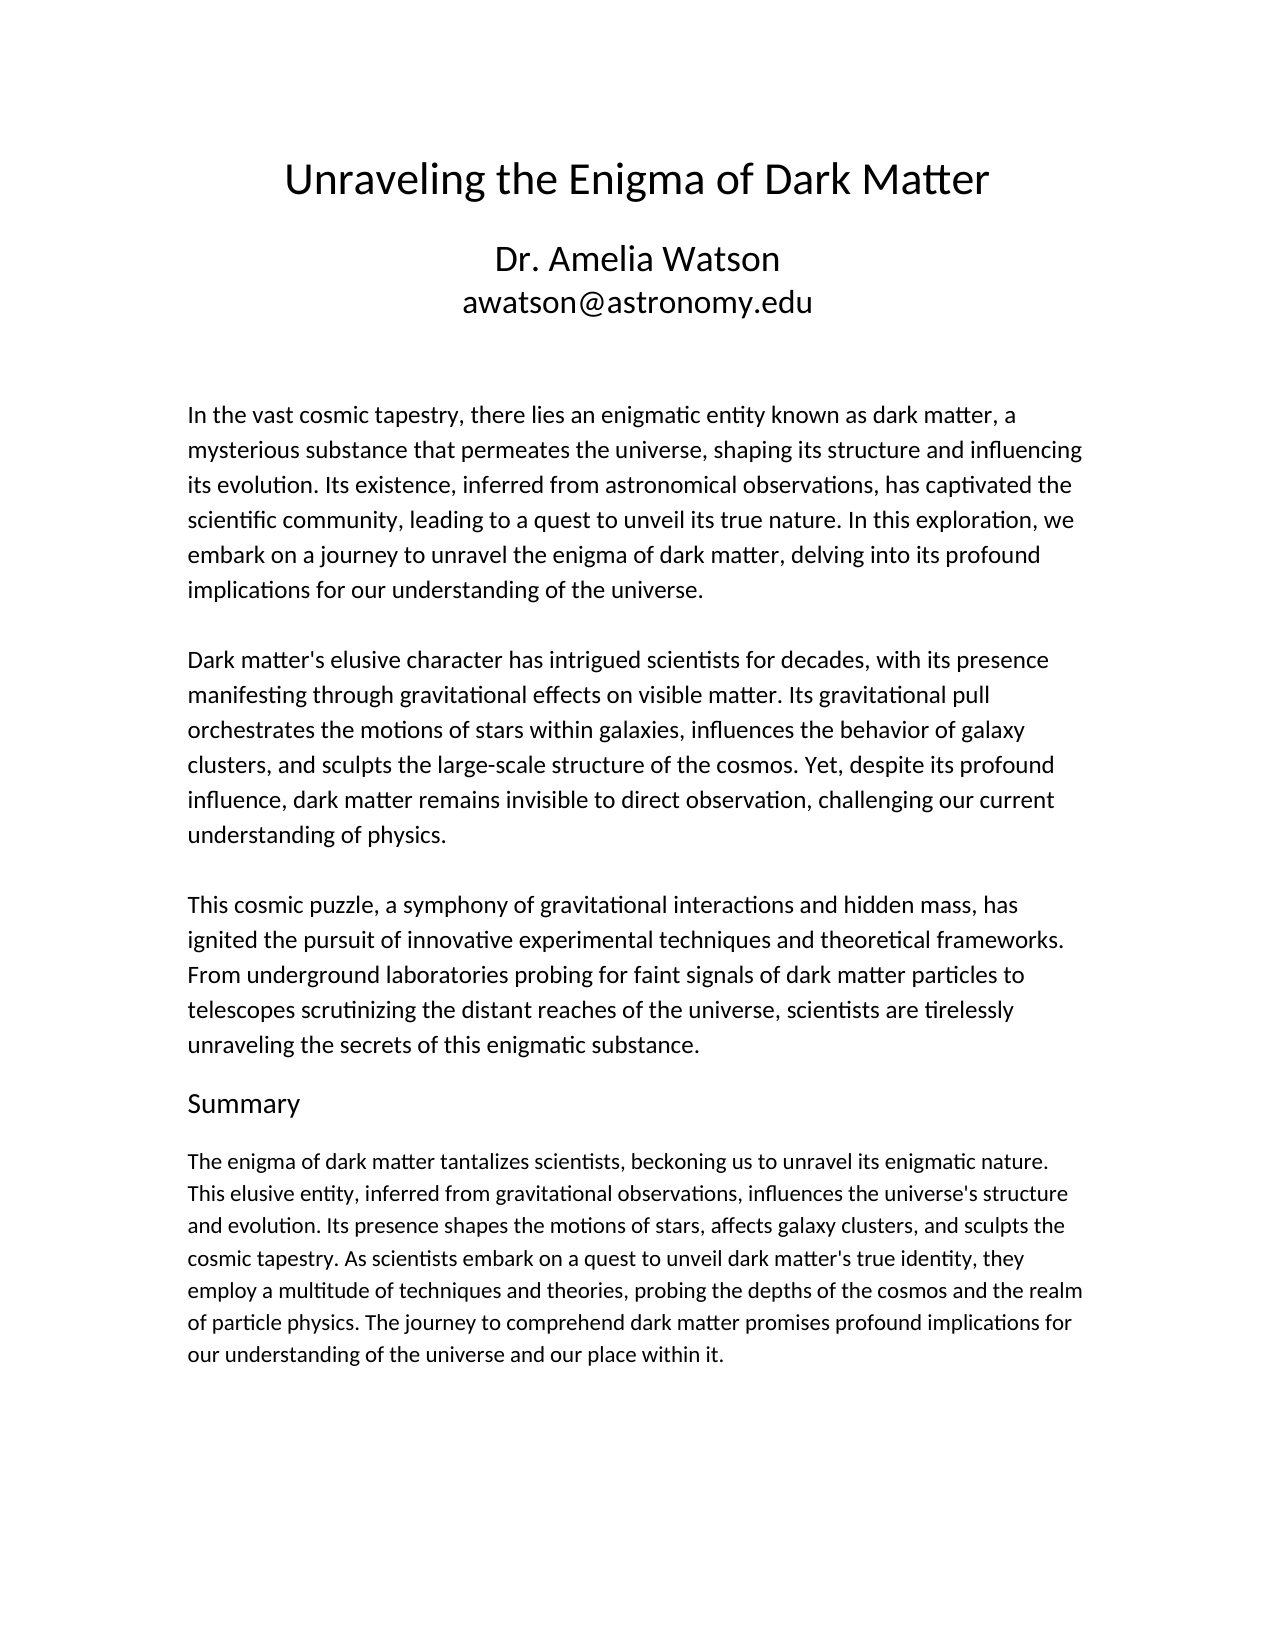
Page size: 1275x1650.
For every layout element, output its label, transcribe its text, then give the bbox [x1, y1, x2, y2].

text Dr. Amelia Watson [187, 235, 1087, 281]
text Summary [187, 1085, 1087, 1121]
text Unraveling the Enigma of Dark Matter [187, 150, 1087, 206]
text The enigma of dark matter tantalizes scientists, beckoning us to unravel its enigmatic nature. This elusive entity, inferred from gravitational observations, influences the universe's structure and evolution. Its presence shapes the motions of stars, affects galaxy clusters, and sculpts the cosmic tapestry. As scientists embark on a quest to unveil dark matter's true identity, they employ a multitude of techniques and theories, probing the depths of the cosmos and the realm of particle physics. The journey to comprehend dark matter promises profound implications for our understanding of the universe and our place within it. [187, 1147, 1087, 1368]
text awatson@astronomy.edu [187, 281, 1087, 322]
text In the vast cosmic tapestry, there lies an enigmatic entity known as dark matter, a mysterious substance that permeates the universe, shaping its structure and influencing its evolution. Its existence, inferred from astronomical observations, has captivated the scientific community, leading to a quest to unveil its true nature. In this exploration, we embark on a journey to unravel the enigma of dark matter, delving into its profound implications for our understanding of the universe. Dark matter's elusive character has intrigued scientists for decades, with its presence manifesting through gravitational effects on visible matter. Its gravitational pull orchestrates the motions of stars within galaxies, influences the behavior of galaxy clusters, and sculpts the large-scale structure of the cosmos. Yet, despite its profound influence, dark matter remains invisible to direct observation, challenging our current understanding of physics. This cosmic puzzle, a symphony of gravitational interactions and hidden mass, has ignited the pursuit of innovative experimental techniques and theoretical frameworks. From underground laboratories probing for faint signals of dark matter particles to telescopes scrutinizing the distant reaches of the universe, scientists are tirelessly unraveling the secrets of this enigmatic substance. [187, 399, 1087, 1060]
